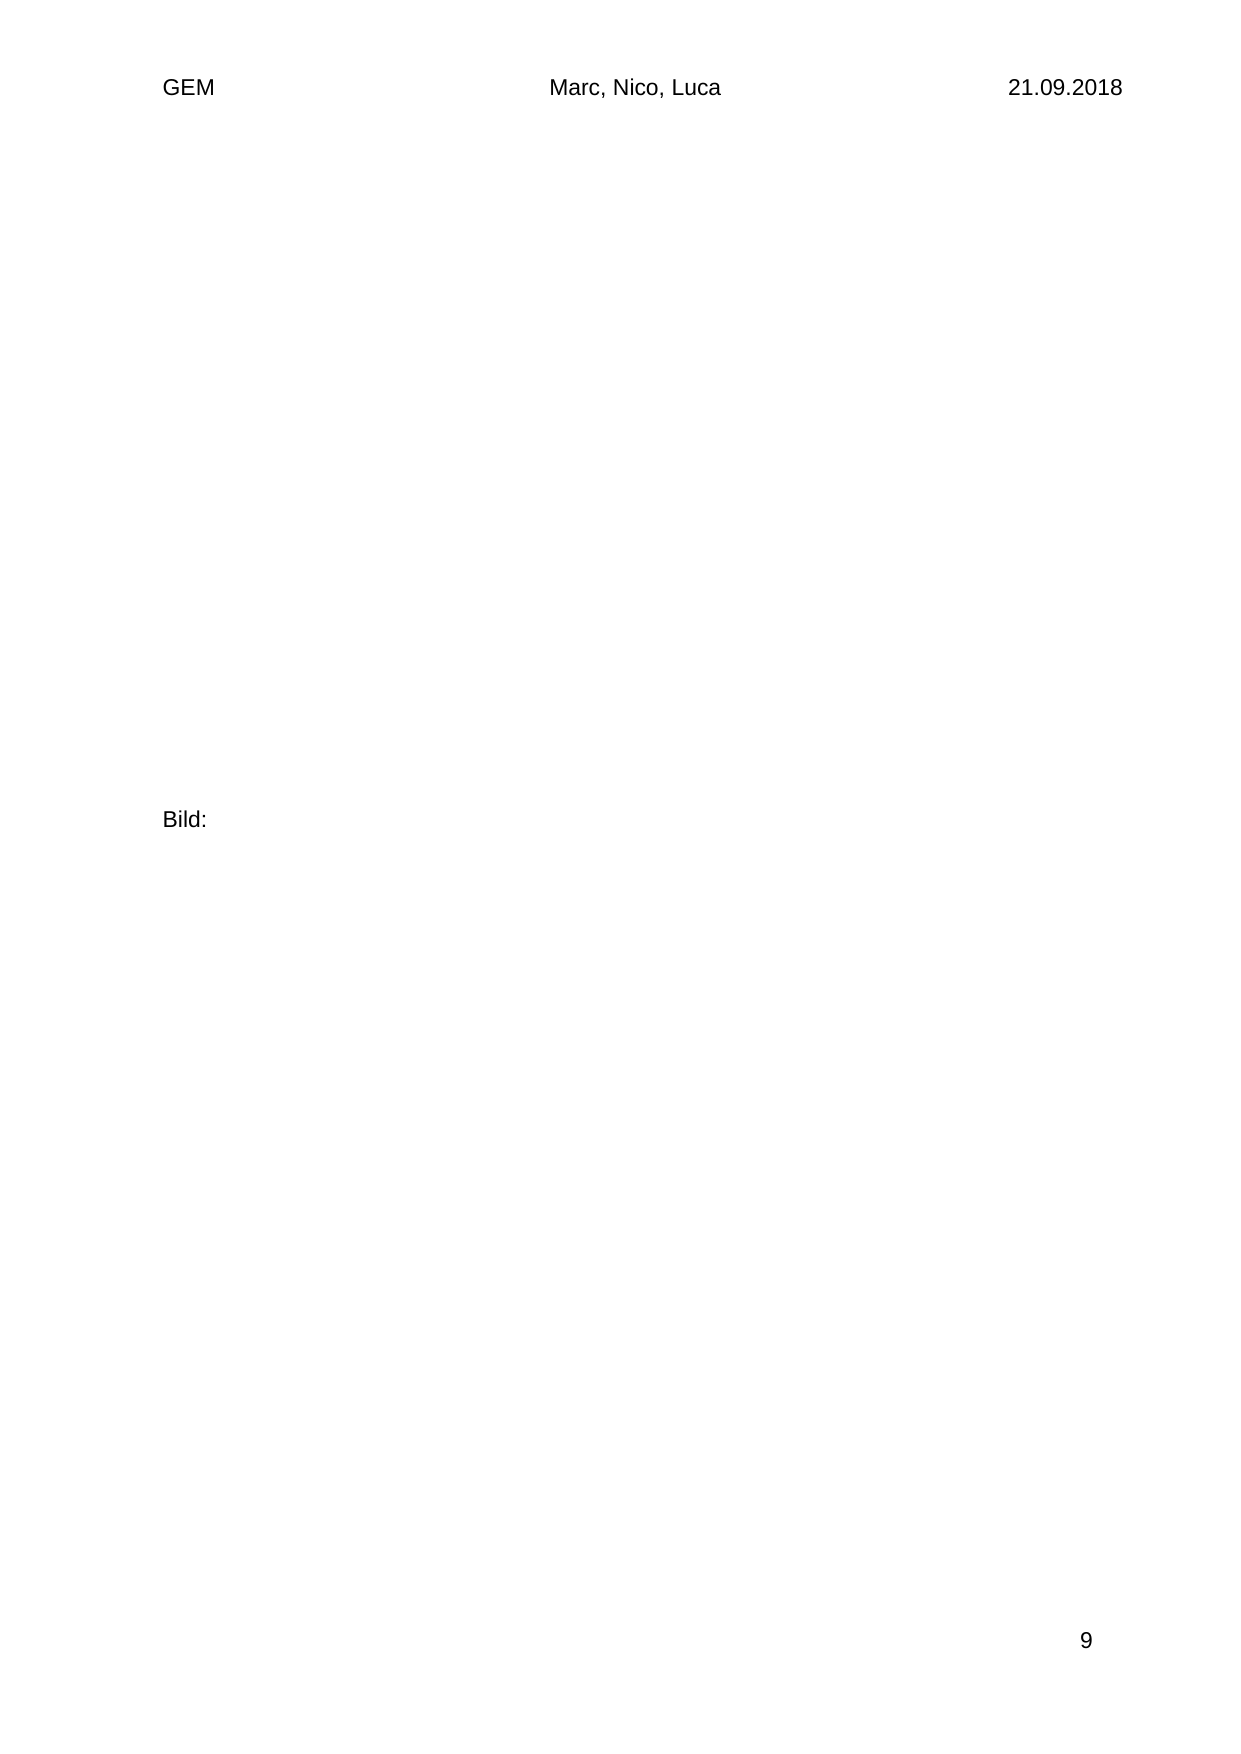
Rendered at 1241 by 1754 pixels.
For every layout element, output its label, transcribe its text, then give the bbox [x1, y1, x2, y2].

text Bild: [162, 806, 1093, 833]
